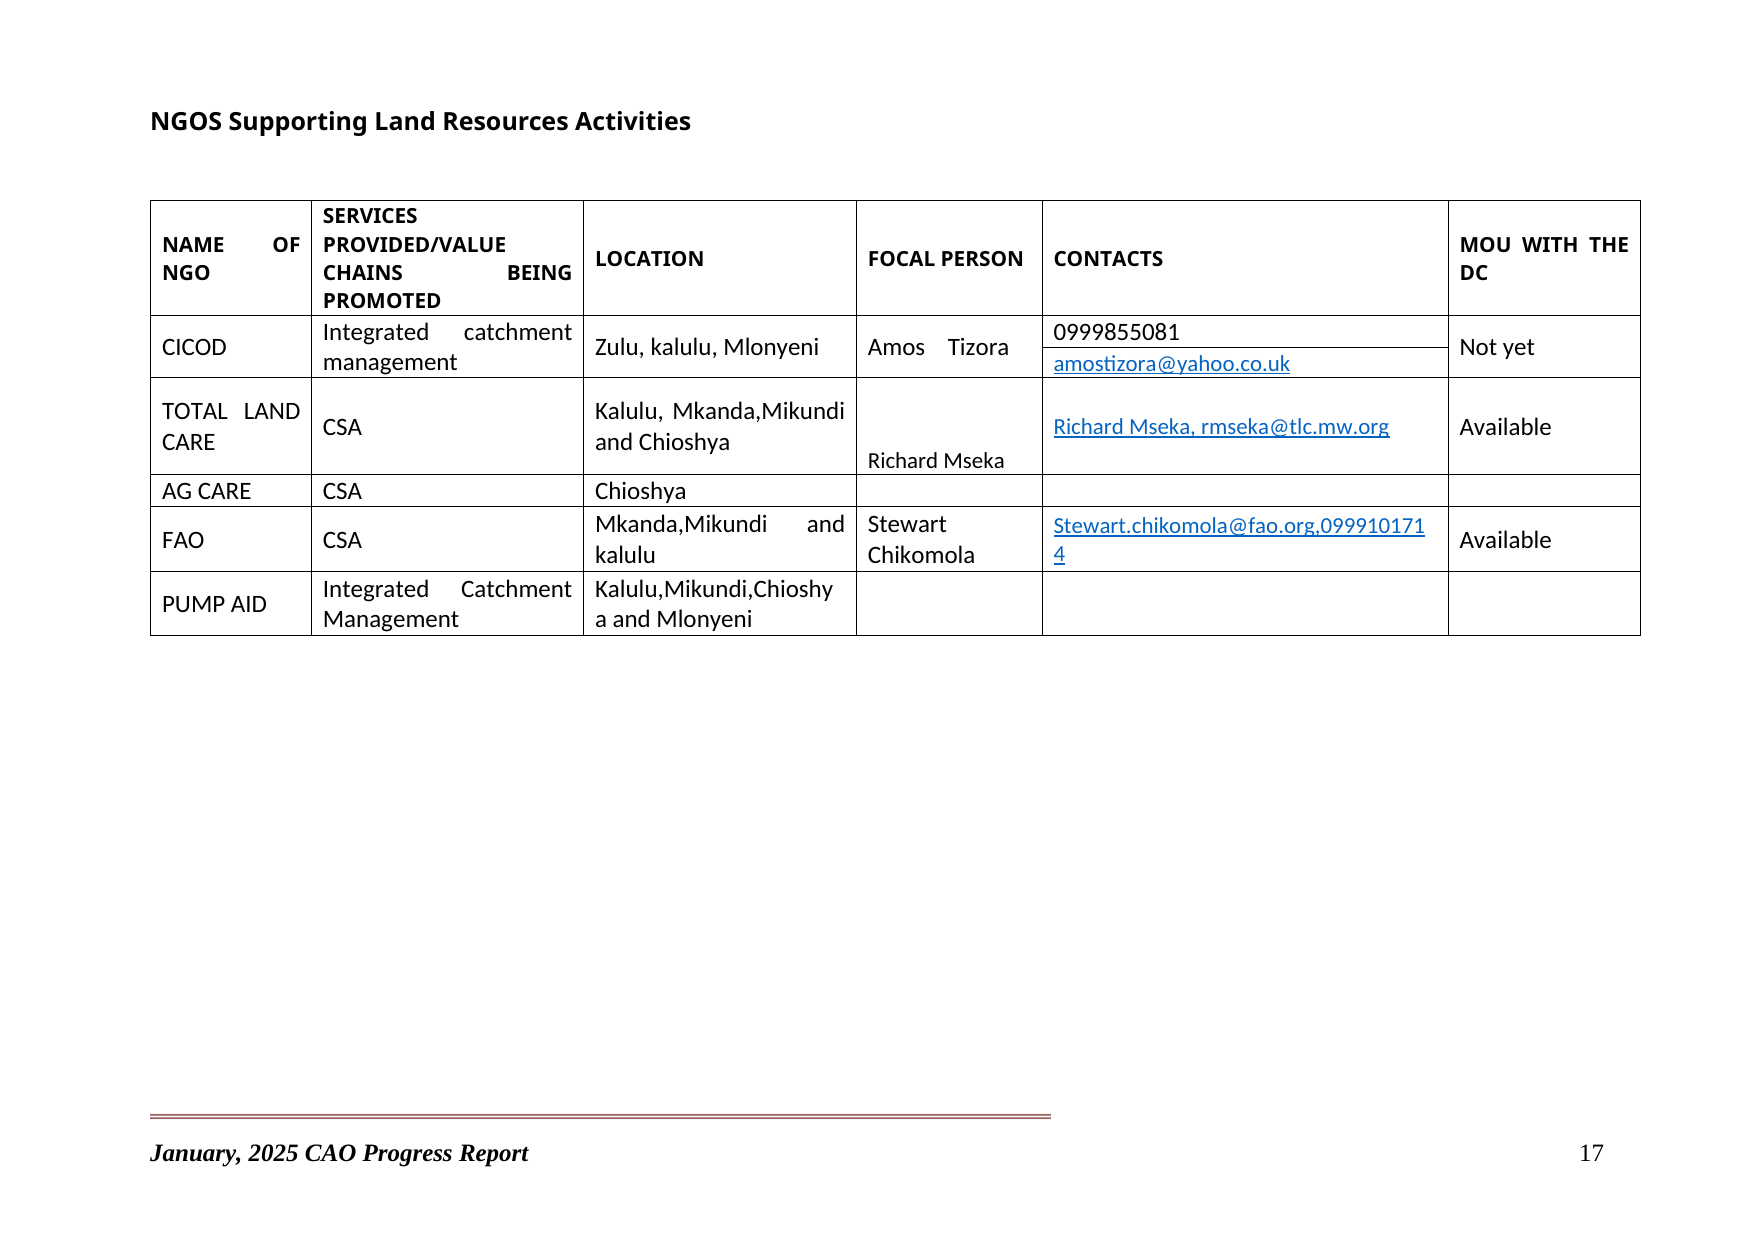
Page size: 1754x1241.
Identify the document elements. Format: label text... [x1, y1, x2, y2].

table_cell [857, 475, 1042, 506]
table_cell Available [1449, 378, 1640, 474]
table_cell Stewart Chikomola [857, 507, 1042, 571]
picture [150, 1108, 1051, 1124]
table_cell [1043, 572, 1448, 635]
table_cell amostizora@yahoo.co.uk [1043, 348, 1448, 377]
table_cell FAO [151, 507, 311, 571]
text NGOS Supporting Land Resources Activities [150, 103, 1604, 137]
table_cell Amos Tizora [857, 316, 1042, 377]
table_cell 0999855081 [1043, 316, 1448, 347]
table_cell AG CARE [151, 475, 311, 506]
table_cell Stewart.chikomola@fao.org,0999101714 [1043, 507, 1448, 571]
table_cell Kalulu, Mkanda,Mikundi and Chioshya [584, 378, 856, 474]
table_cell [1449, 475, 1640, 506]
table_cell Chioshya [584, 475, 856, 506]
table_cell Mkanda,Mikundi and kalulu [584, 507, 856, 571]
table_cell Integrated Catchment Management [312, 572, 583, 635]
table_cell Integrated catchment management [312, 316, 583, 377]
table_cell CSA [312, 378, 583, 474]
table_cell [1449, 572, 1640, 635]
table_cell [1043, 475, 1448, 506]
table_header LOCATION [584, 201, 856, 315]
table_cell TOTAL LAND CARE [151, 378, 311, 474]
table_cell Zulu, kalulu, Mlonyeni [584, 316, 856, 377]
table_cell Richard Mseka, rmseka@tlc.mw.org [1043, 378, 1448, 474]
table_cell PUMP AID [151, 572, 311, 635]
table_header NAME OF NGO [151, 201, 311, 315]
table_cell Kalulu,Mikundi,Chioshya and Mlonyeni [584, 572, 856, 635]
table_cell Available [1449, 507, 1640, 571]
table_cell CSA [312, 475, 583, 506]
table_header FOCAL PERSON [857, 201, 1042, 315]
table_header MOU WITH THE DC [1449, 201, 1640, 315]
table_header SERVICES PROVIDED/VALUE CHAINS BEING PROMOTED [312, 201, 583, 315]
table_header CONTACTS [1043, 201, 1448, 315]
table_cell Not yet [1449, 316, 1640, 377]
table_cell CICOD [151, 316, 311, 377]
table_cell [857, 572, 1042, 635]
table_cell Richard Mseka [857, 378, 1042, 474]
table_cell CSA [312, 507, 583, 571]
